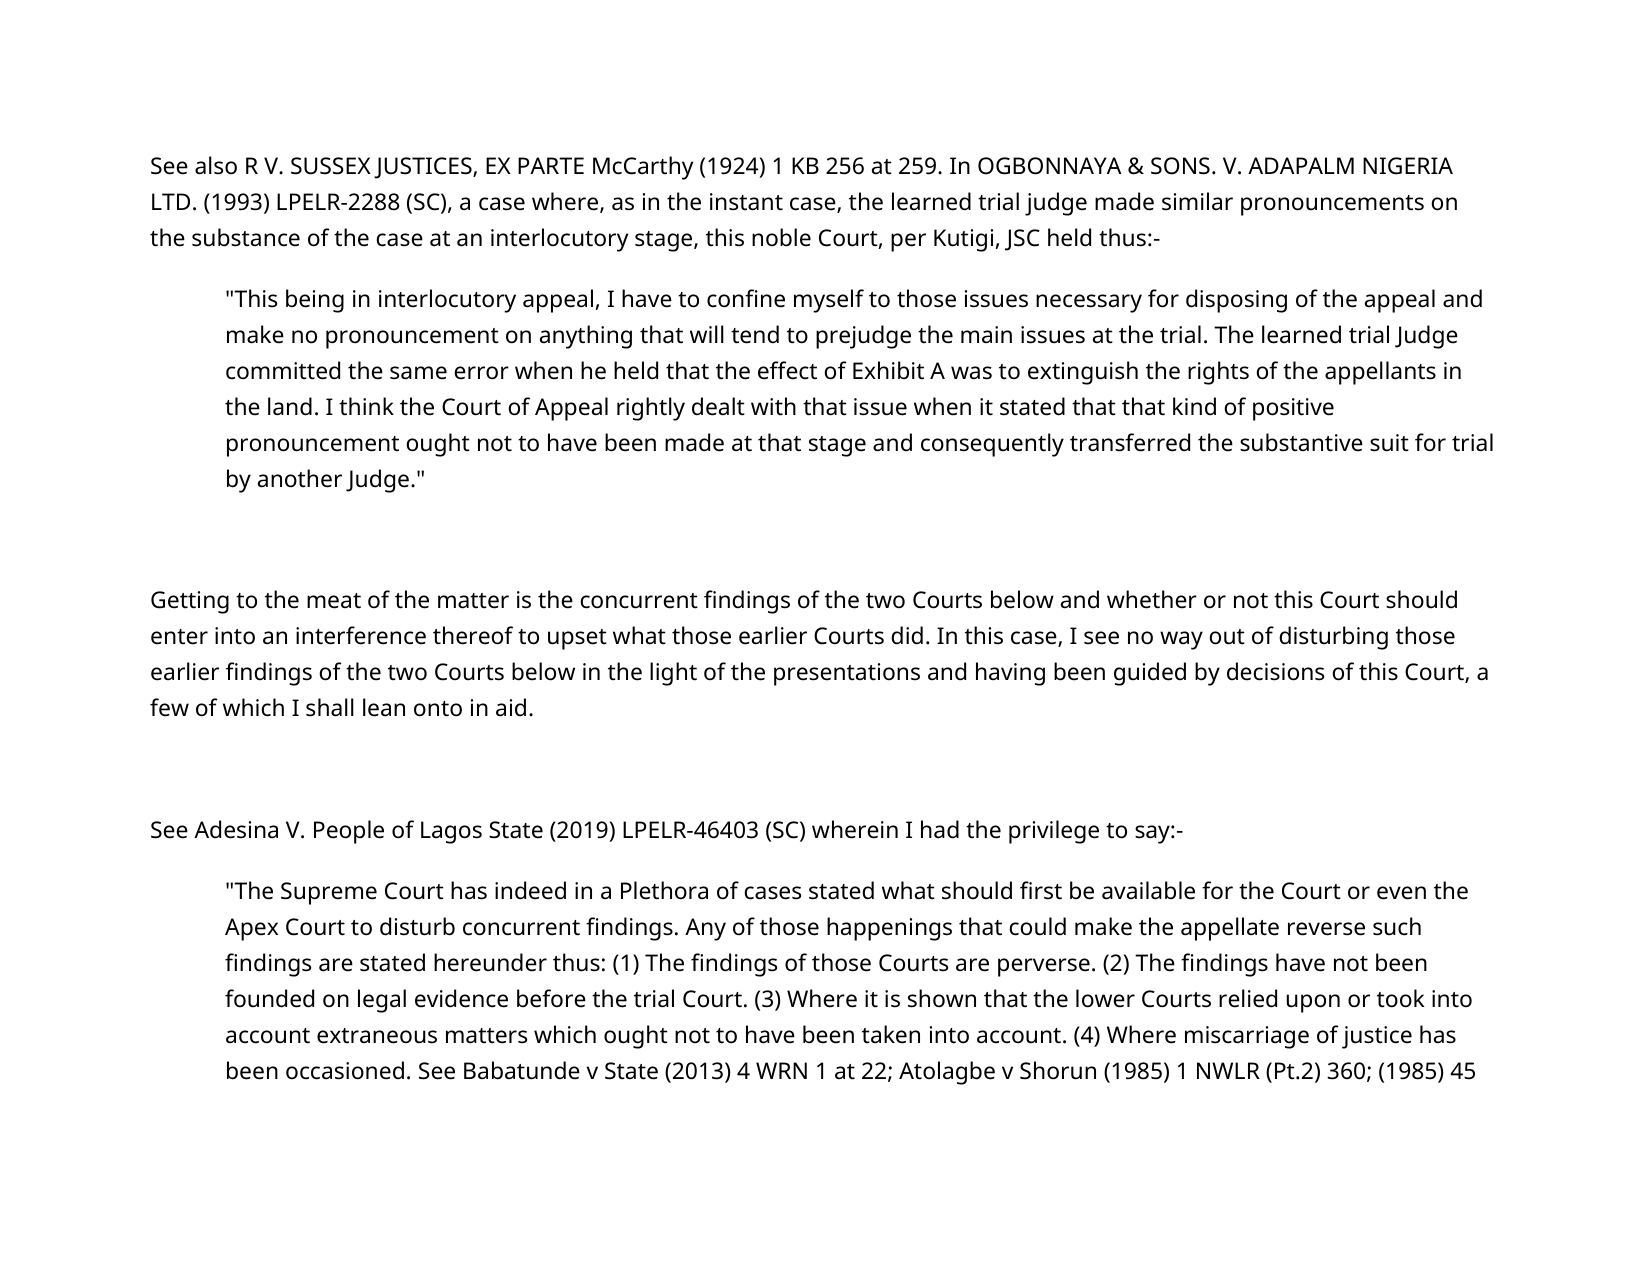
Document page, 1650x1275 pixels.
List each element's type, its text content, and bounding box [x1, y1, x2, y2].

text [225, 875, 1500, 1086]
text See also R V. SUSSEX JUSTICES, EX PARTE McCarthy (1924) 1 KB 256 at 259. In OGBONNAYA & SONS. V. ADAPALM NIGERIA LTD. (1993) LPELR-2288 (SC), a case where, as in the instant case, the learned trial judge made similar pronouncements on the substance of the case at an interlocutory stage, this noble Court, per Kutigi, JSC held thus:- [150, 150, 1500, 253]
text "This being in interlocutory appeal, I have to confine myself to those issues necessary for disposing of the appeal and make no pronouncement on anything that will tend to prejudge the main issues at the trial. The learned trial Judge committed the same error when he held that the effect of Exhibit A was to extinguish the rights of the appellants in the land. I think the Court of Appeal rightly dealt with that issue when it stated that that kind of positive pronouncement ought not to have been made at that stage and consequently transferred the substantive suit for trial by another Judge." [225, 283, 1500, 494]
text See Adesina V. People of Lagos State (2019) LPELR-46403 (SC) wherein I had the privilege to say:- [150, 814, 1500, 845]
text Getting to the meat of the matter is the concurrent findings of the two Courts below and whether or not this Court should enter into an interference thereof to upset what those earlier Courts did. In this case, I see no way out of disturbing those earlier findings of the two Courts below in the light of the presentations and having been guided by decisions of this Court, a few of which I shall lean onto in aid. [150, 584, 1500, 723]
